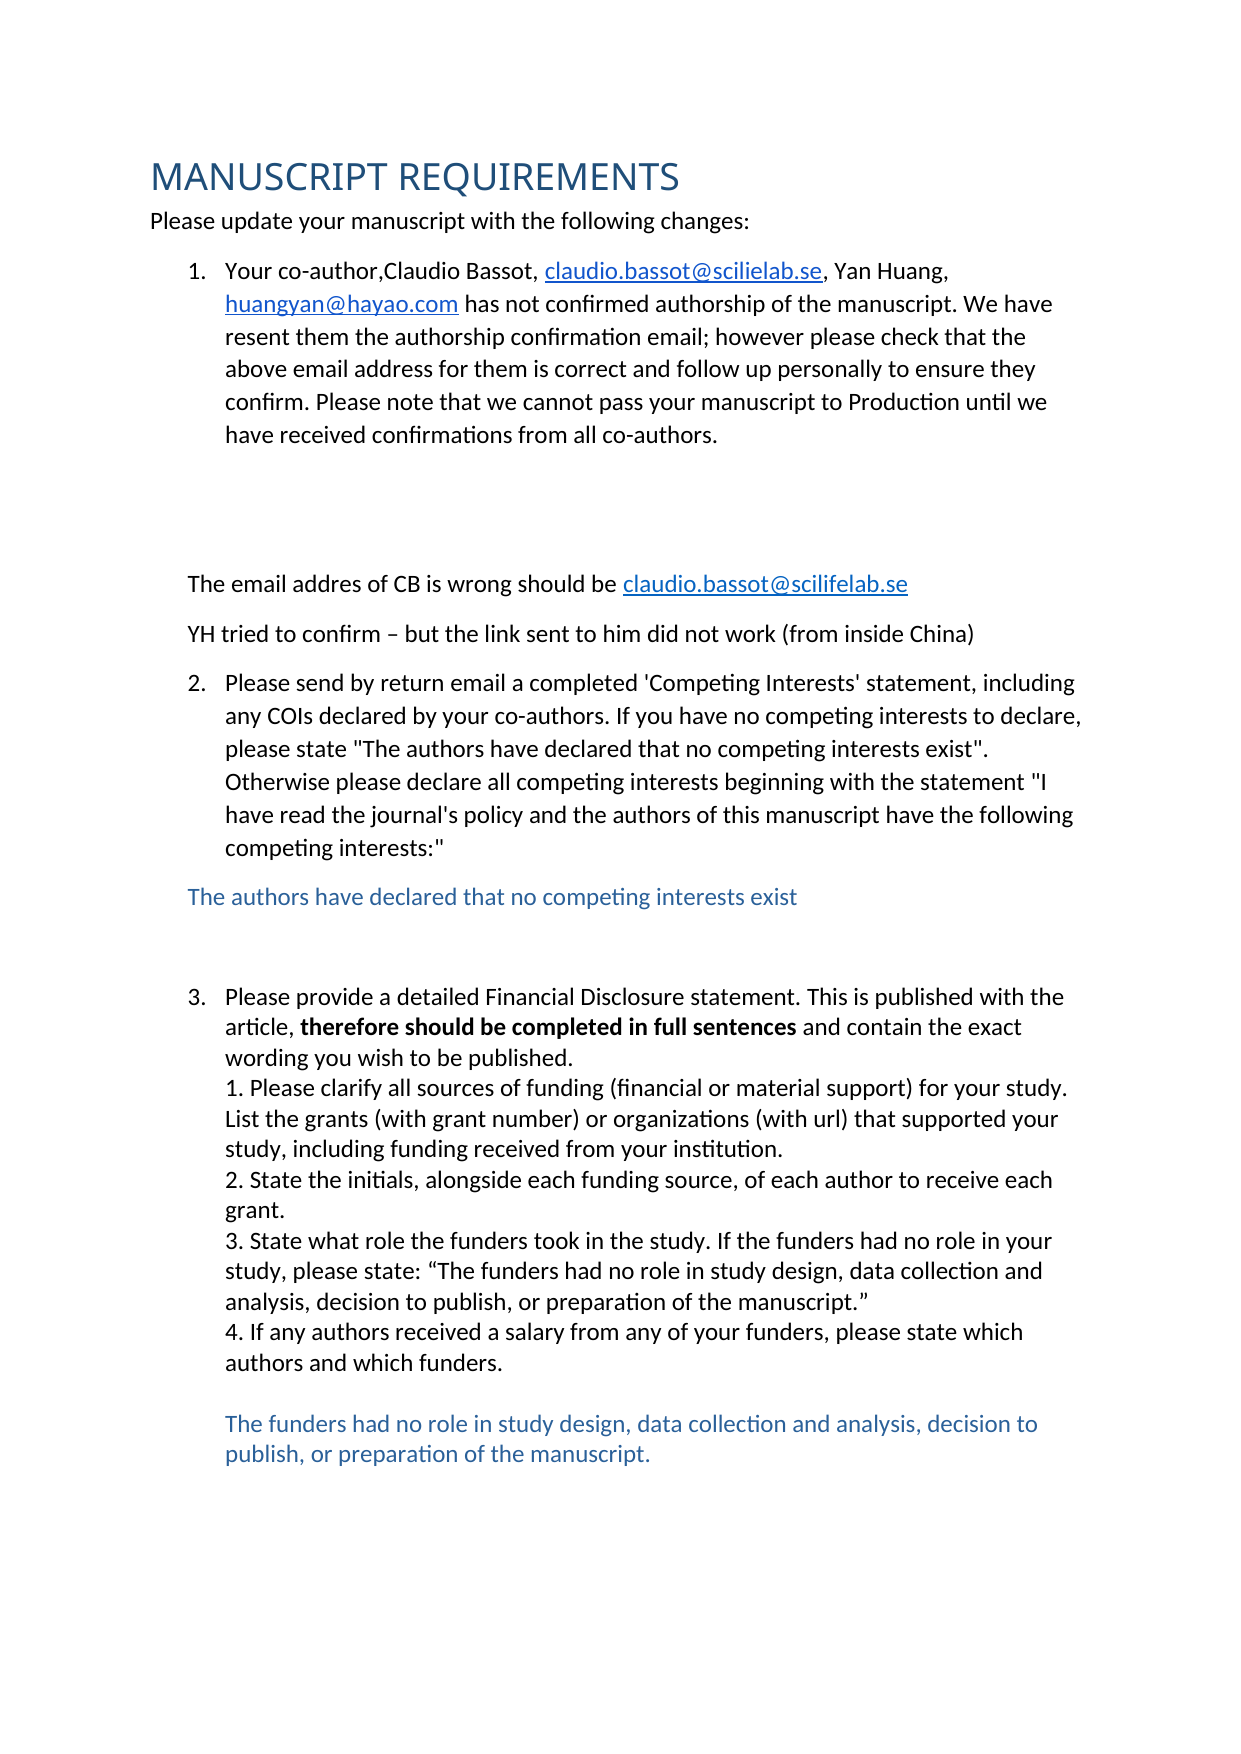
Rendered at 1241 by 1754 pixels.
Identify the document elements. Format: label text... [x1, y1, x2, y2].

text 4. If any authors received a salary from any of your funders, please state which authors and which funders. [225, 1316, 1090, 1377]
subtitle MANUSCRIPT REQUIREMENTS [150, 150, 1090, 201]
text The funders had no role in study design, data collection and analysis, decision to publish, or preparation of the manuscript. [225, 1408, 1090, 1469]
list Please send by return email a completed 'Competing Interests' statement, including any COIs declared by your co-authors. If you have no competing interests to declare, please state "The authors have declared that no competing interests exist". Otherwise please declare all competing interests beginning with the statement "I have read the journal's policy and the authors of this manuscript have the following competing interests:" [187, 667, 1090, 862]
text 1. Please clarify all sources of funding (financial or material support) for your study. List the grants (with grant number) or organizations (with url) that supported your study, including funding received from your institution. [225, 1072, 1090, 1164]
list Please provide a detailed Financial Disclosure statement. This is published with the article, therefore should be completed in full sentences and contain the exact wording you wish to be published. [187, 981, 1090, 1072]
text 2. State the initials, alongside each funding source, of each author to receive each grant. [225, 1164, 1090, 1225]
text YH tried to confirm – but the link sent to him did not work (from inside China) [187, 618, 1090, 648]
text The email addres of CB is wrong should be claudio.bassot@scilifelab.se [187, 568, 1090, 599]
text 3. State what role the funders took in the study. If the funders had no role in your study, please state: “The funders had no role in study design, data collection and analysis, decision to publish, or preparation of the manuscript.” [225, 1225, 1090, 1316]
text Please update your manuscript with the following changes: [150, 205, 1090, 236]
text The authors have declared that no competing interests exist [187, 881, 1090, 912]
list Your co-author,Claudio Bassot, claudio.bassot@scilielab.se, Yan Huang, huangyan@hayao.com has not confirmed authorship of the manuscript. We have resent them the authorship confirmation email; however please check that the above email address for them is correct and follow up personally to ensure they confirm. Please note that we cannot pass your manuscript to Production until we have received confirmations from all co-authors. [187, 255, 1090, 450]
